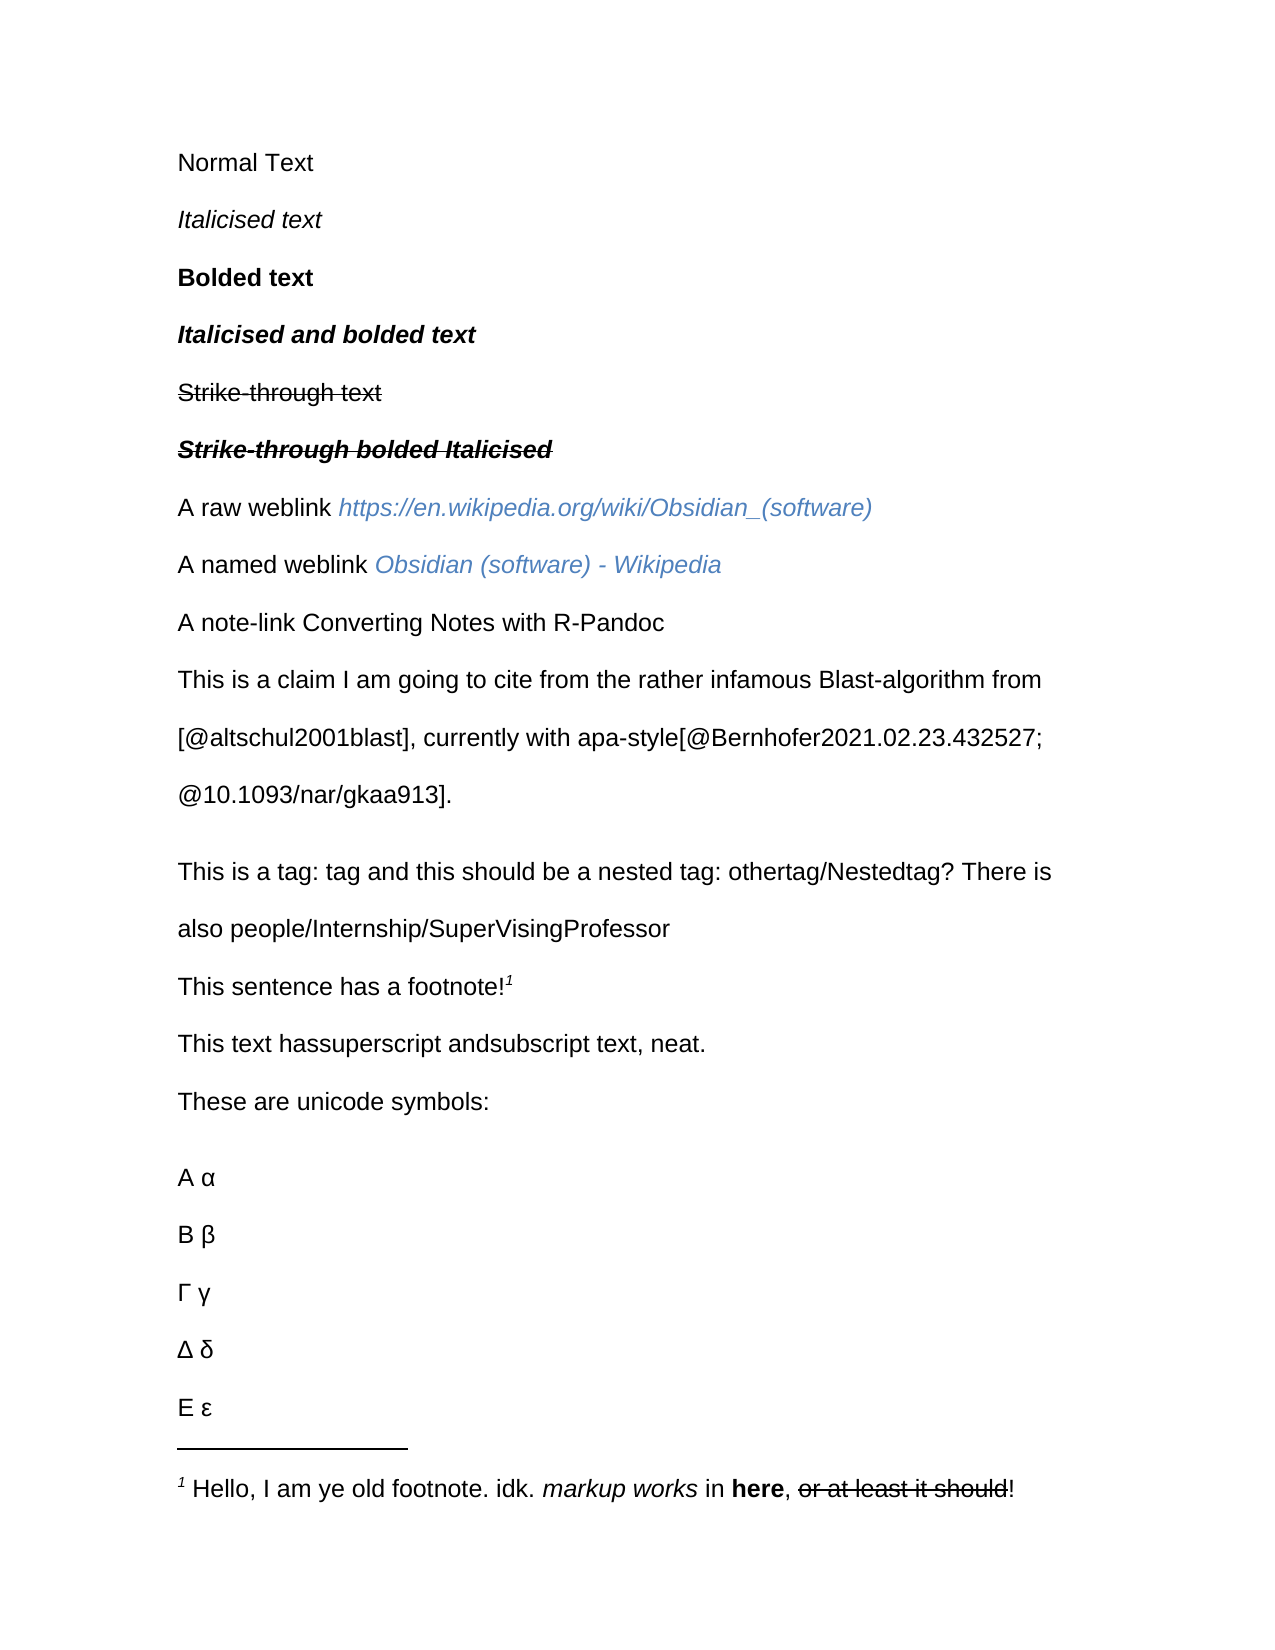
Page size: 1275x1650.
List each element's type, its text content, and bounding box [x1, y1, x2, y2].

text Normal Text Italicised text Bolded text Italicised and bolded text Strike-through text Strike-through bolded Italicised A raw weblink https://en.wikipedia.org/wiki/Obsidian_(software) A named weblink Obsidian (software) - Wikipedia A note-link Converting Notes with R-Pandoc This is a claim I am going to cite from the rather infamous Blast-algorithm from [@altschul2001blast], currently with apa-style[@Bernhofer2021.02.23.432527; @10.1093/nar/gkaa913]. [177, 148, 1098, 809]
text This is a tag: tag and this should be a nested tag: othertag/Nestedtag? There is also people/Internship/SuperVisingProfessor This sentence has a footnote! This text hassuperscript andsubscript text, neat. These are unicode symbols: [177, 856, 1098, 1115]
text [177, 1163, 1098, 1421]
